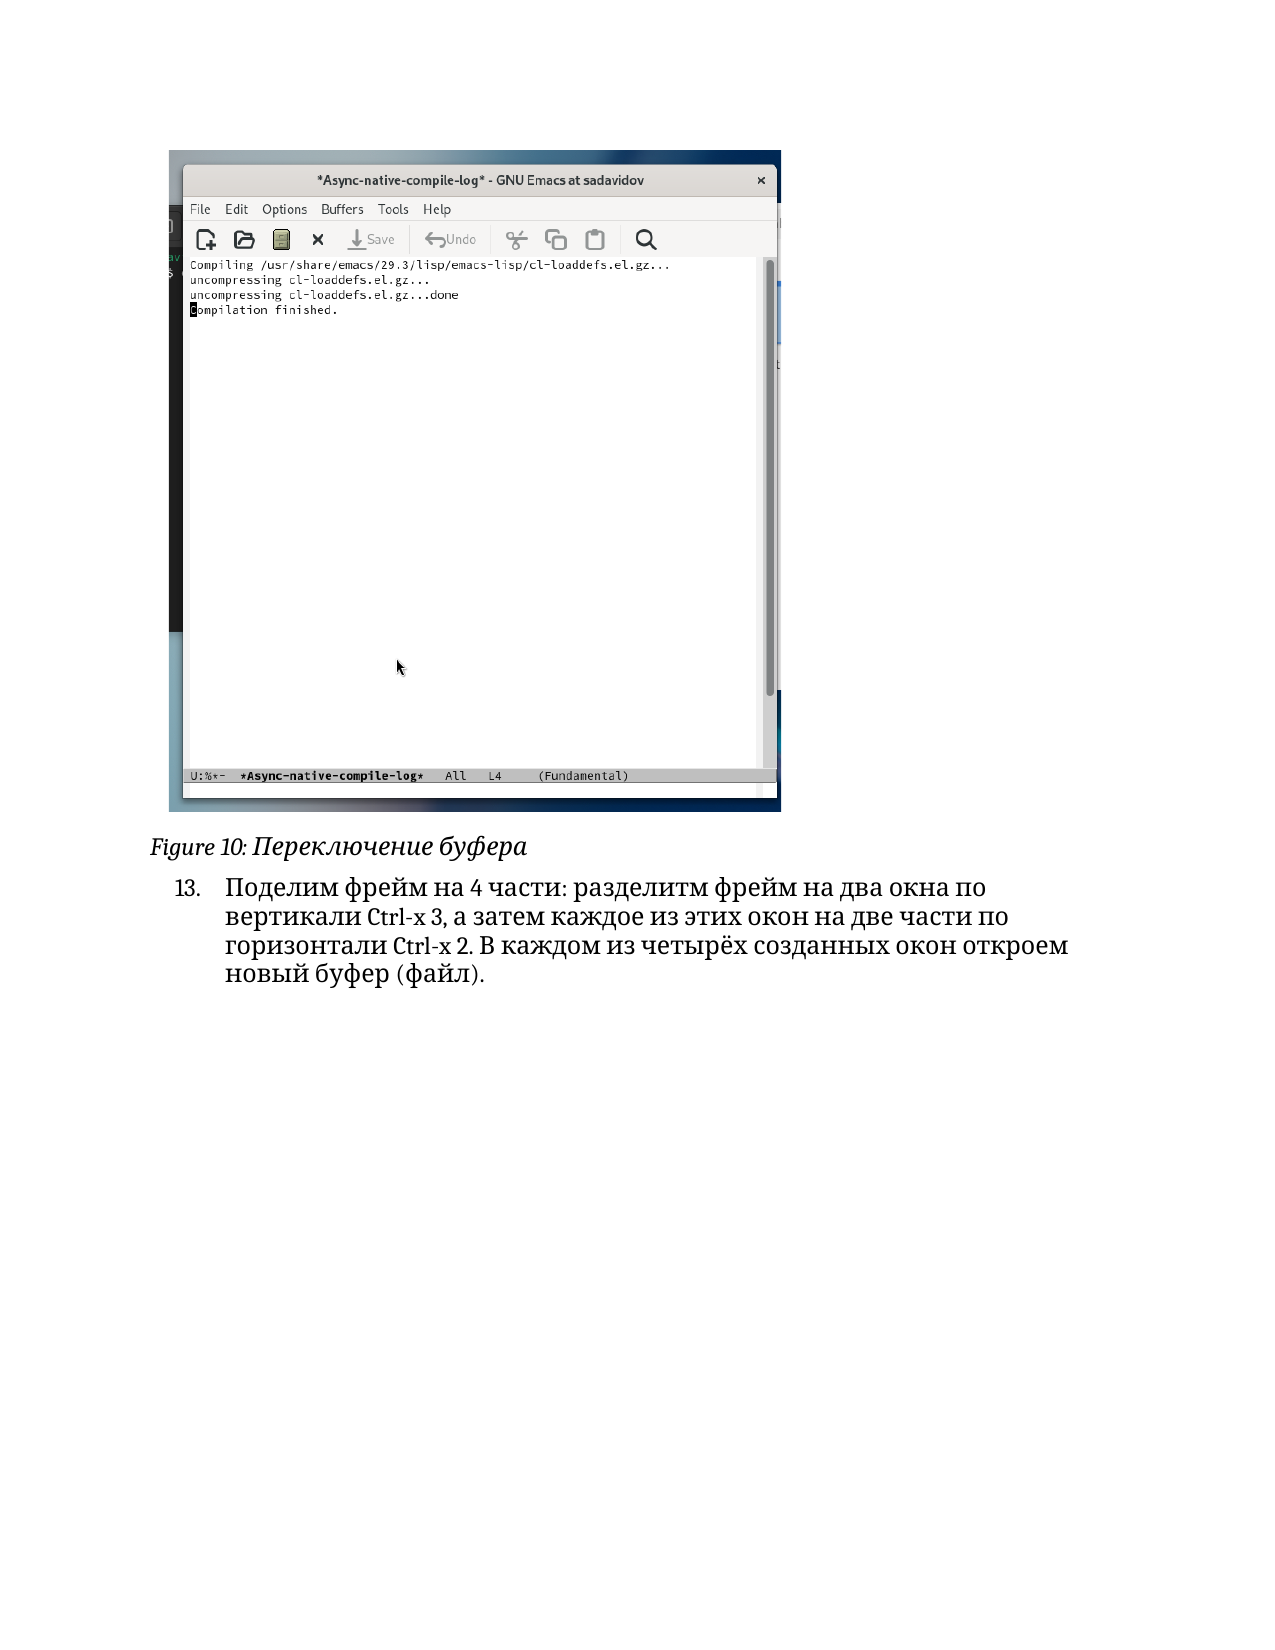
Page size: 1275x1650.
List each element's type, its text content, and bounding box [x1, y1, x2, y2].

picture [168, 150, 782, 812]
list Поделим фрейм на 4 части: разделитм фрейм на два окна по вертикали Ctrl-x 3, а затем каждое из этих окон на две части по горизонтали Ctrl-x 2. В каждом из четырёх созданных окон откроем новый буфер (файл). [175, 874, 1125, 989]
text Figure 10: Переключение буфера [150, 833, 1125, 862]
